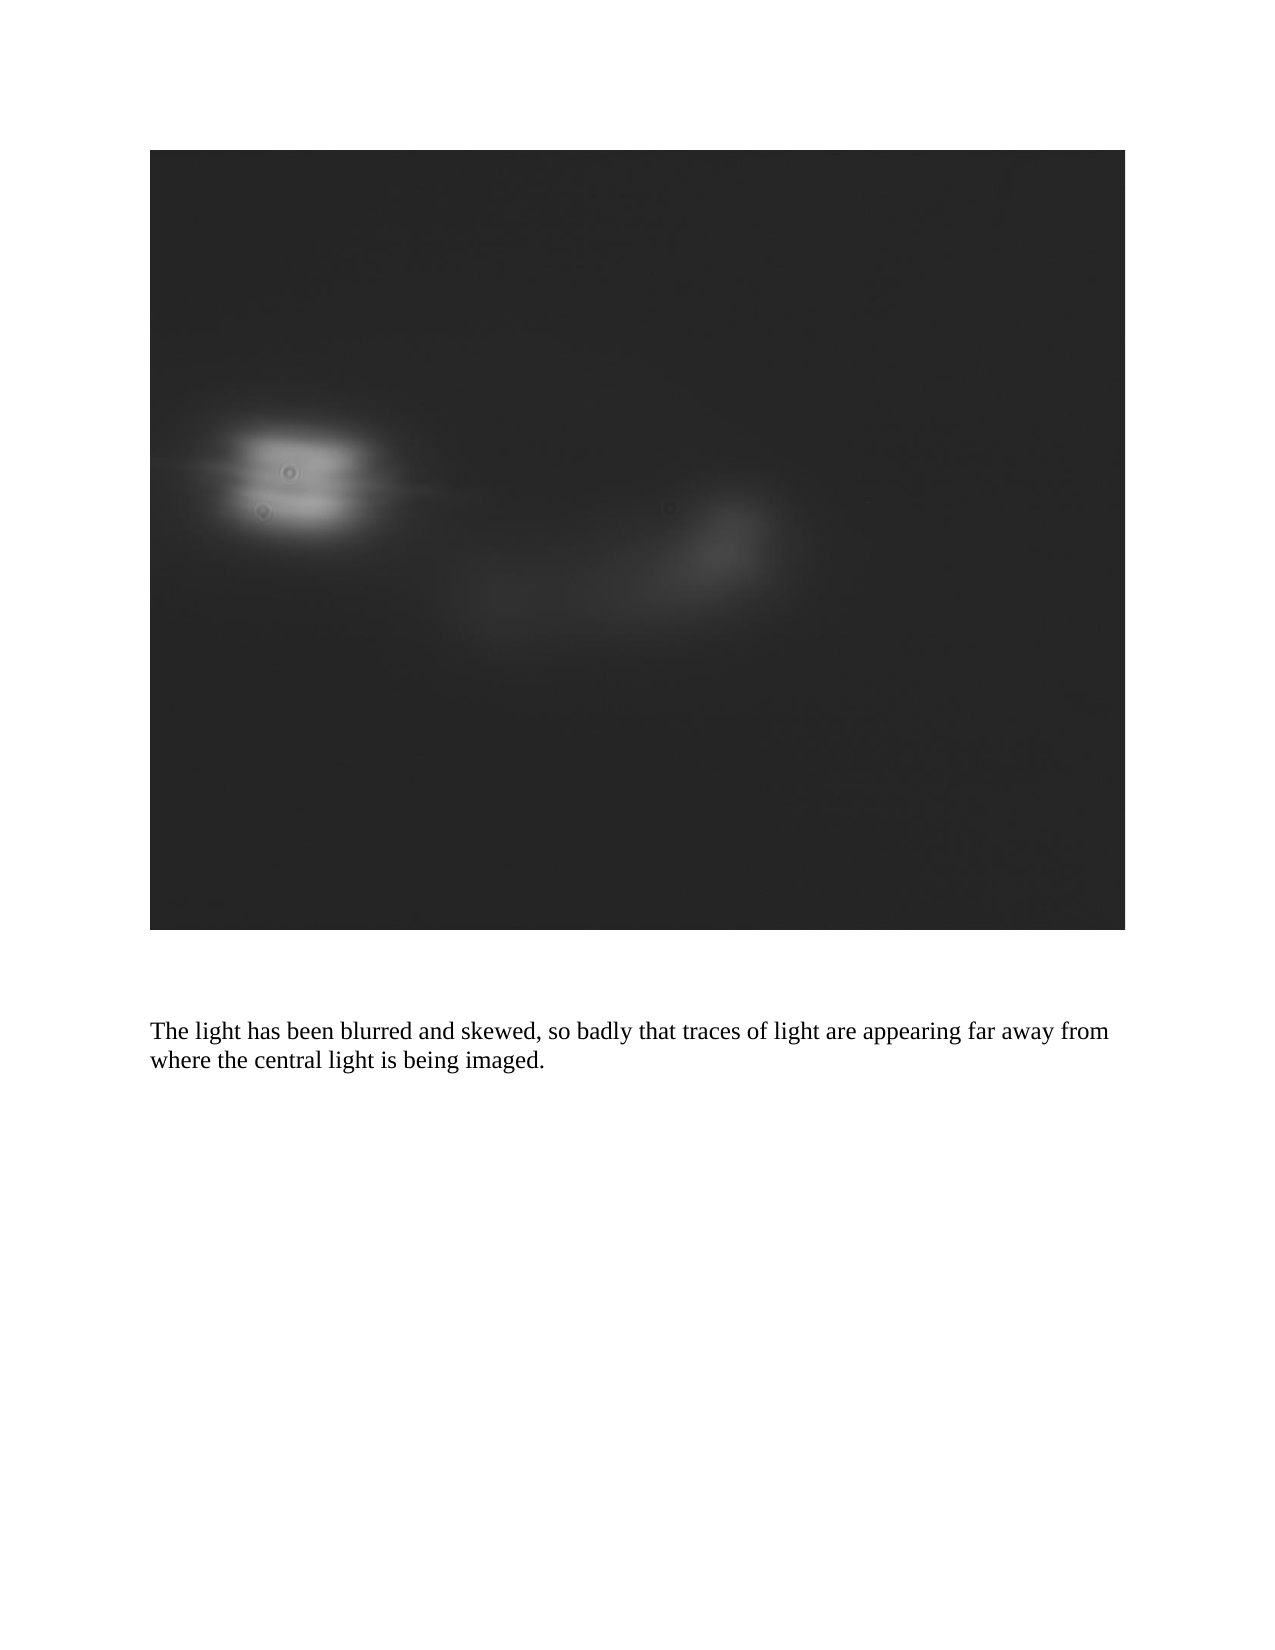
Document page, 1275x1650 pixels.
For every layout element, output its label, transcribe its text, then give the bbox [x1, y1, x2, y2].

picture [150, 150, 1125, 930]
text The light has been blurred and skewed, so badly that traces of light are appearing far away from where the central light is being imaged. [150, 1016, 1125, 1074]
